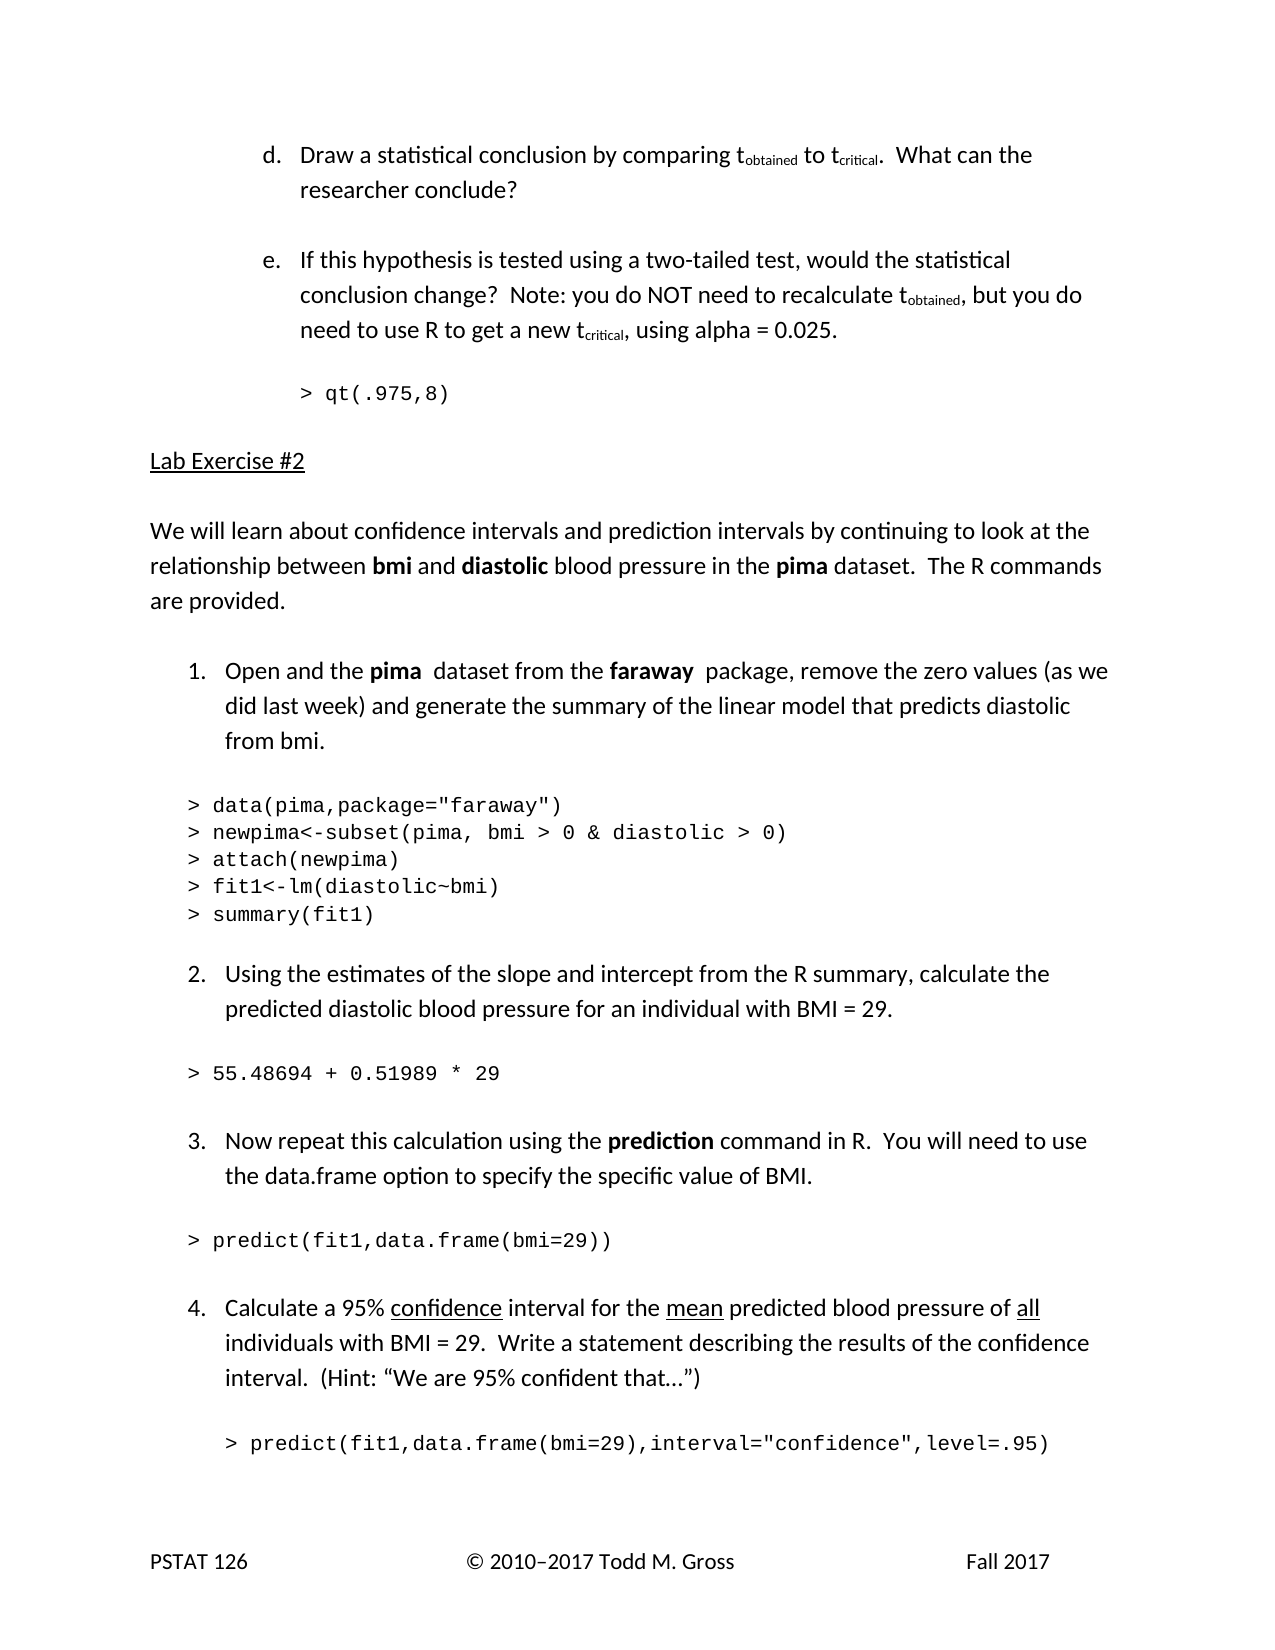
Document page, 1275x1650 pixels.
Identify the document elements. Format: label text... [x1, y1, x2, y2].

text > attach(newpima) [187, 849, 1125, 873]
text > newpima<-subset(pima, bmi > 0 & diastolic > 0) [187, 822, 1125, 846]
text > predict(fit1,data.frame(bmi=29)) [150, 1230, 1125, 1254]
text > fit1<-lm(diastolic~bmi) [150, 877, 1125, 900]
list Now repeat this calculation using the prediction command in R. You will need to use the data.frame option to specify the specific value of BMI. [187, 1125, 1125, 1191]
list If this hypothesis is tested using a two-tailed test, would the statistical conclusion change? Note: you do NOT need to recalculate tobtained, but you do need to use R to get a new tcritical, using alpha = 0.025. > qt(.975,8) [262, 244, 1125, 406]
list > predict(fit1,data.frame(bmi=29),interval="confidence",level=.95) [225, 1432, 1125, 1456]
text We will learn about confidence intervals and prediction intervals by continuing to look at the relationship between bmi and diastolic blood pressure in the pima dataset. The R commands are provided. [150, 515, 1125, 616]
list Draw a statistical conclusion by comparing tobtained to tcritical. What can the researcher conclude? [262, 139, 1125, 204]
text > data(pima,package="faraway") [187, 795, 1125, 819]
list Open and the pima dataset from the faraway package, remove the zero values (as we did last week) and generate the summary of the linear model that predicts diastolic from bmi. [187, 655, 1125, 756]
list Using the estimates of the slope and intercept from the R summary, calculate the predicted diastolic blood pressure for an individual with BMI = 29. [187, 958, 1125, 1024]
list Calculate a 95% confidence interval for the mean predicted blood pressure of all individuals with BMI = 29. Write a statement describing the results of the confidence interval. (Hint: “We are 95% confident that…”) [187, 1292, 1125, 1393]
text > 55.48694 + 0.51989 * 29 [150, 1063, 1125, 1087]
text > summary(fit1) [150, 904, 1125, 927]
text Lab Exercise #2 [150, 445, 1125, 476]
